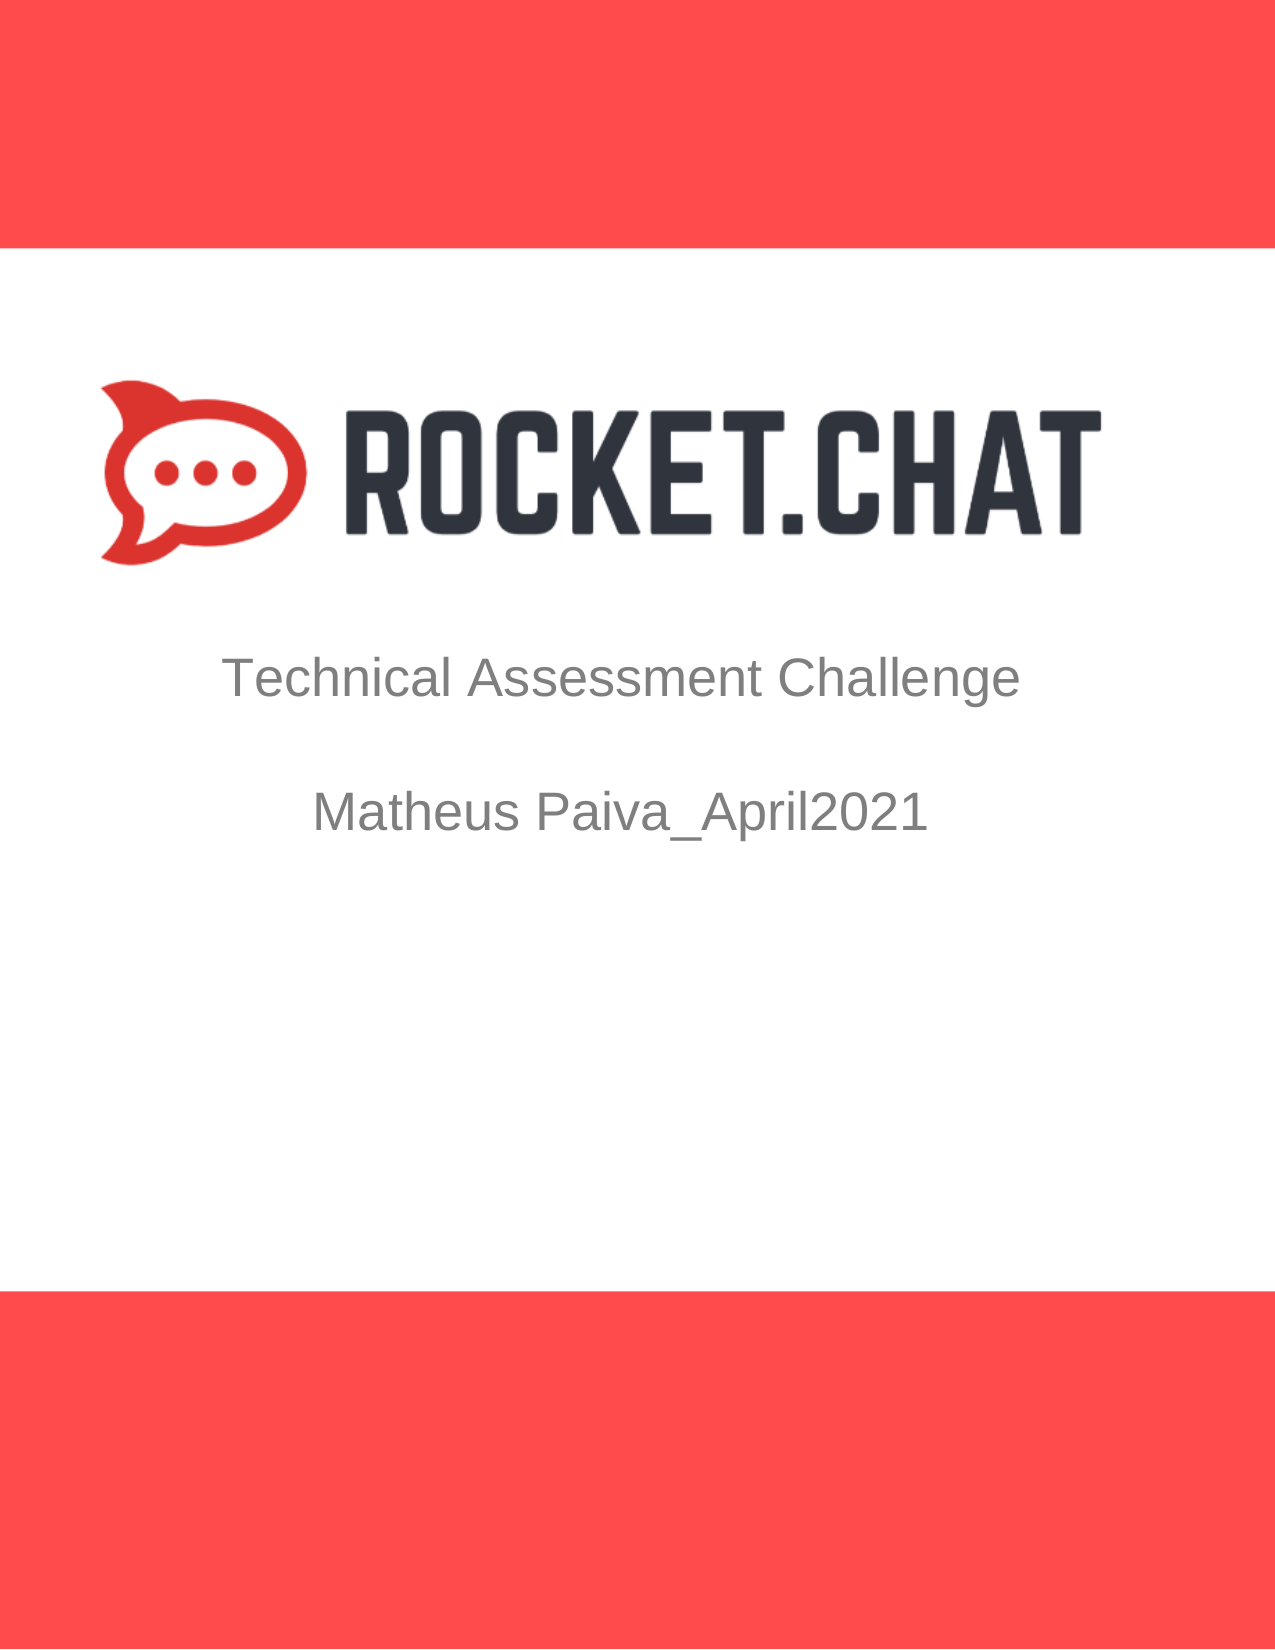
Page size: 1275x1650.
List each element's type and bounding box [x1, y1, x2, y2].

picture [91, 378, 1115, 588]
